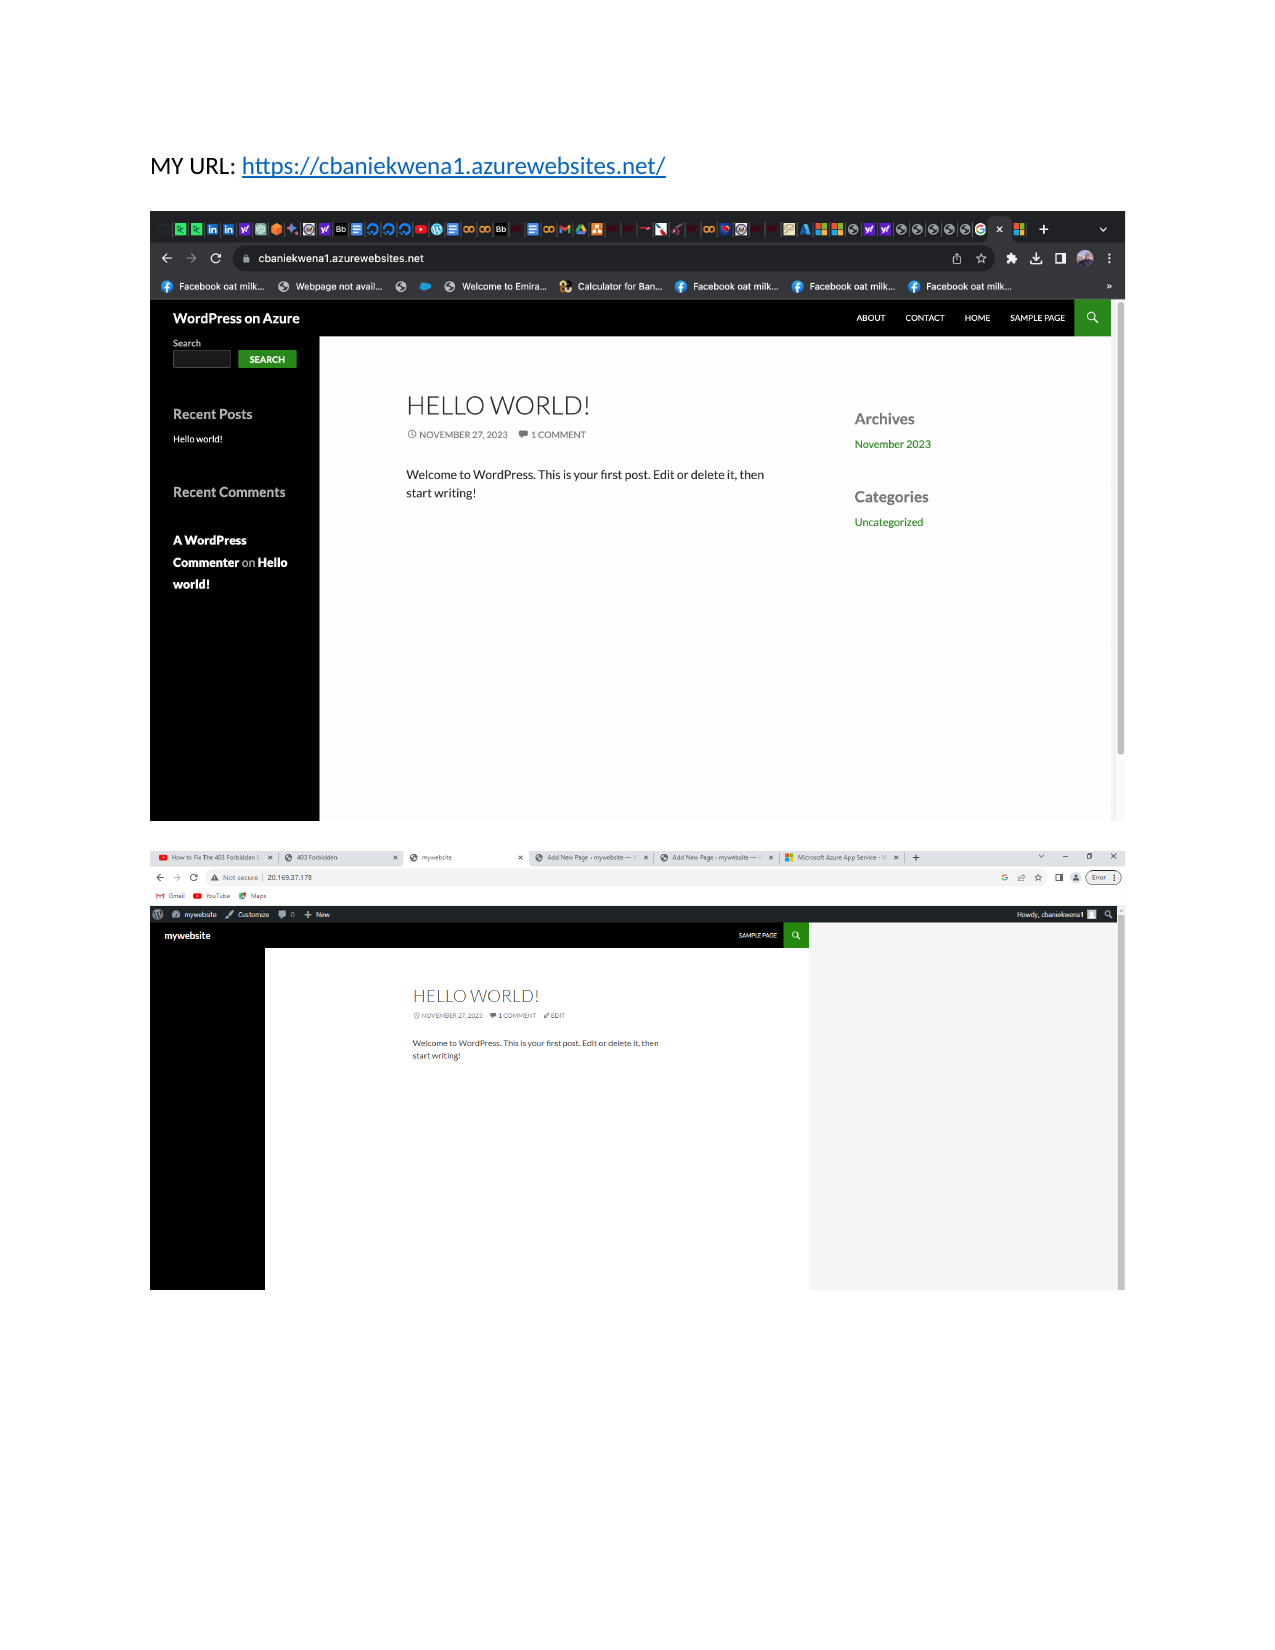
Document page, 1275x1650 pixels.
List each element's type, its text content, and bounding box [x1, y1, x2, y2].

picture [150, 851, 1125, 1290]
text MY URL: https://cbaniekwena1.azurewebsites.net/ [150, 150, 1125, 181]
picture [150, 211, 1125, 821]
